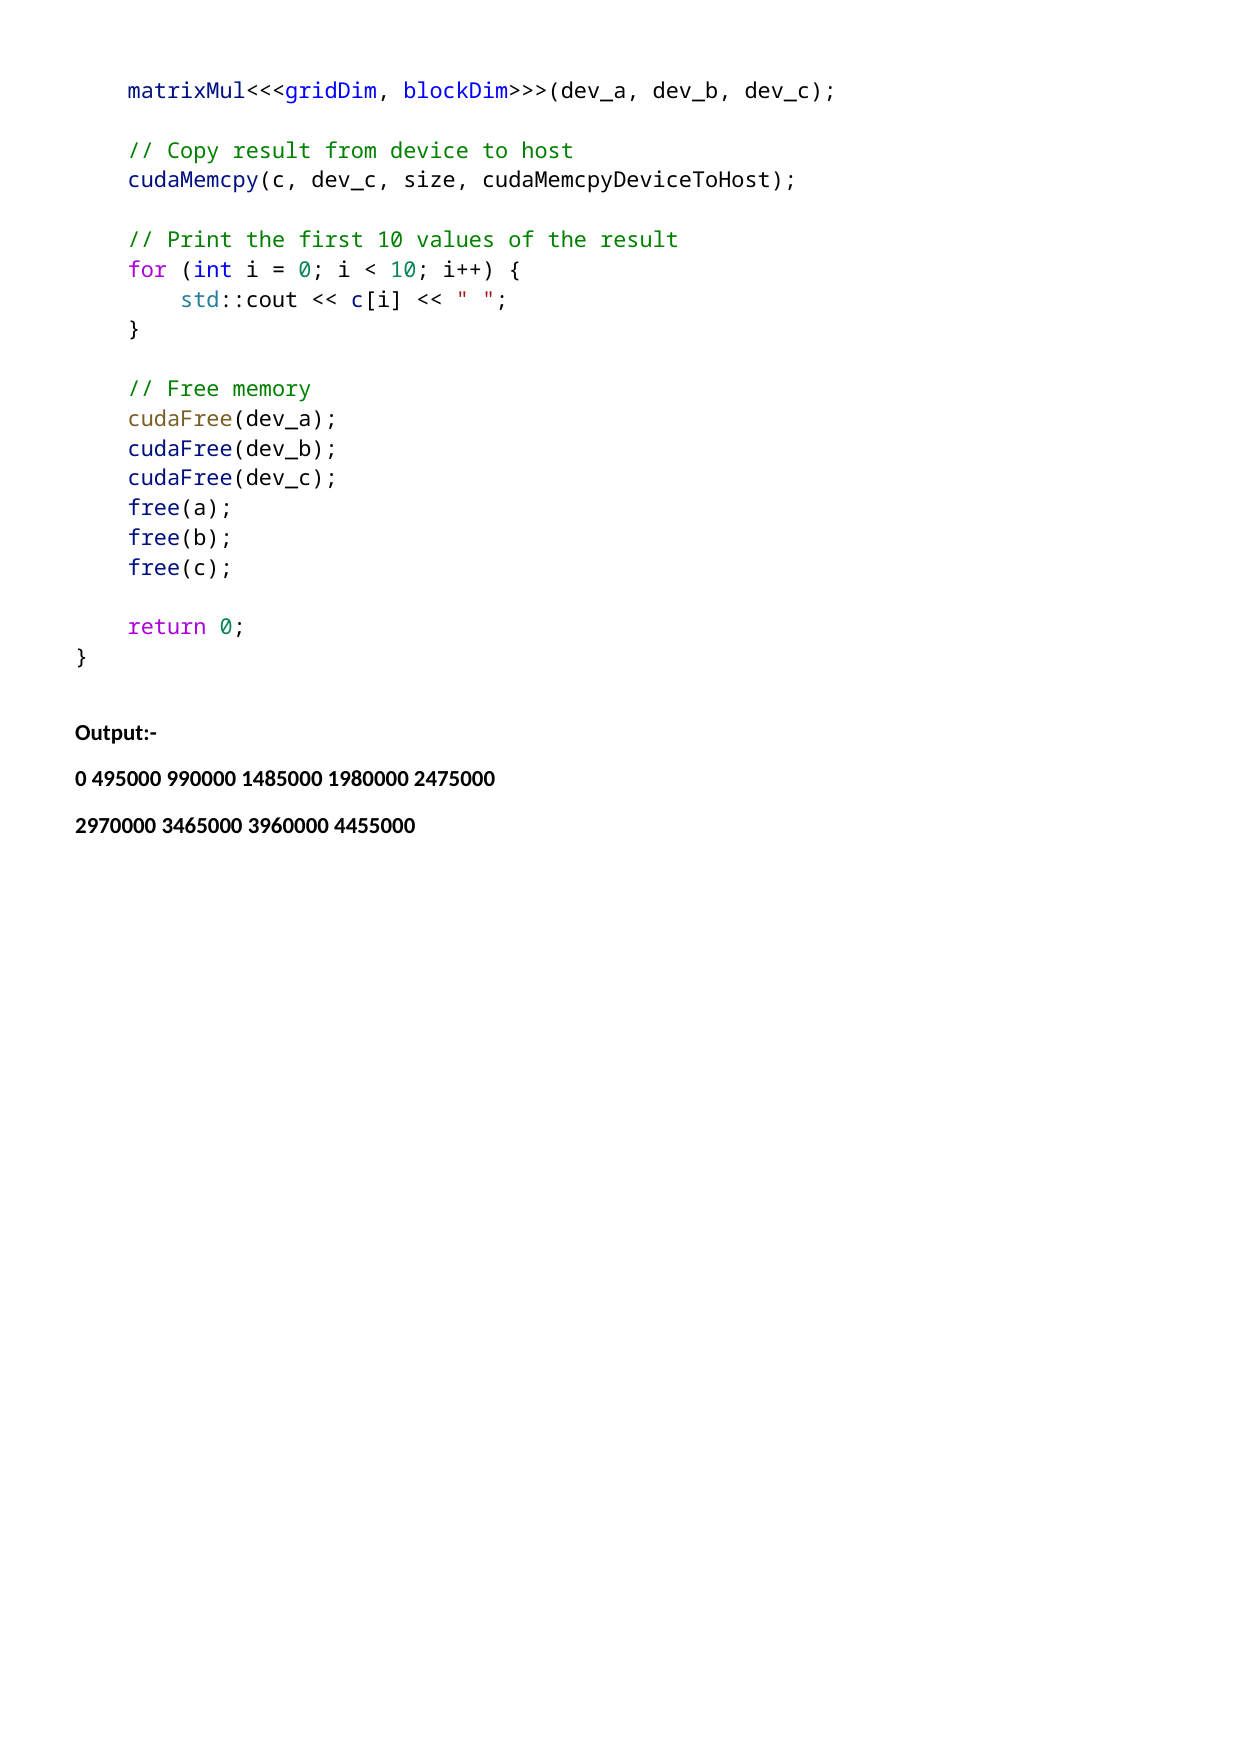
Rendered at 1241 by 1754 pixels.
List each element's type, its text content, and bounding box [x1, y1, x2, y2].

text cudaFree(dev_a); [75, 403, 1165, 432]
text Output:- [75, 718, 1165, 746]
text for (int i = 0; i < 10; i++) { [75, 254, 1165, 283]
text cudaFree(dev_b); [75, 432, 1165, 462]
text 0 495000 990000 1485000 1980000 2475000 [75, 764, 1165, 793]
text } [75, 641, 1165, 671]
text 2970000 3465000 3960000 4455000 [75, 811, 1165, 839]
text matrixMul<<<gridDim, blockDim>>>(dev_a, dev_b, dev_c); [75, 75, 1165, 105]
text free(c); [75, 552, 1165, 581]
text free(a); [75, 492, 1165, 522]
text // Print the first 10 values of the result [75, 224, 1165, 254]
text cudaMemcpy(c, dev_c, size, cudaMemcpyDeviceToHost); [75, 164, 1165, 194]
text // Copy result from device to host [75, 134, 1165, 164]
text } [75, 313, 1165, 343]
text free(b); [75, 522, 1165, 552]
text // Free memory [75, 373, 1165, 403]
text return 0; [75, 611, 1165, 641]
text std::cout << c[i] << " "; [75, 283, 1165, 313]
text cudaFree(dev_c); [75, 462, 1165, 492]
